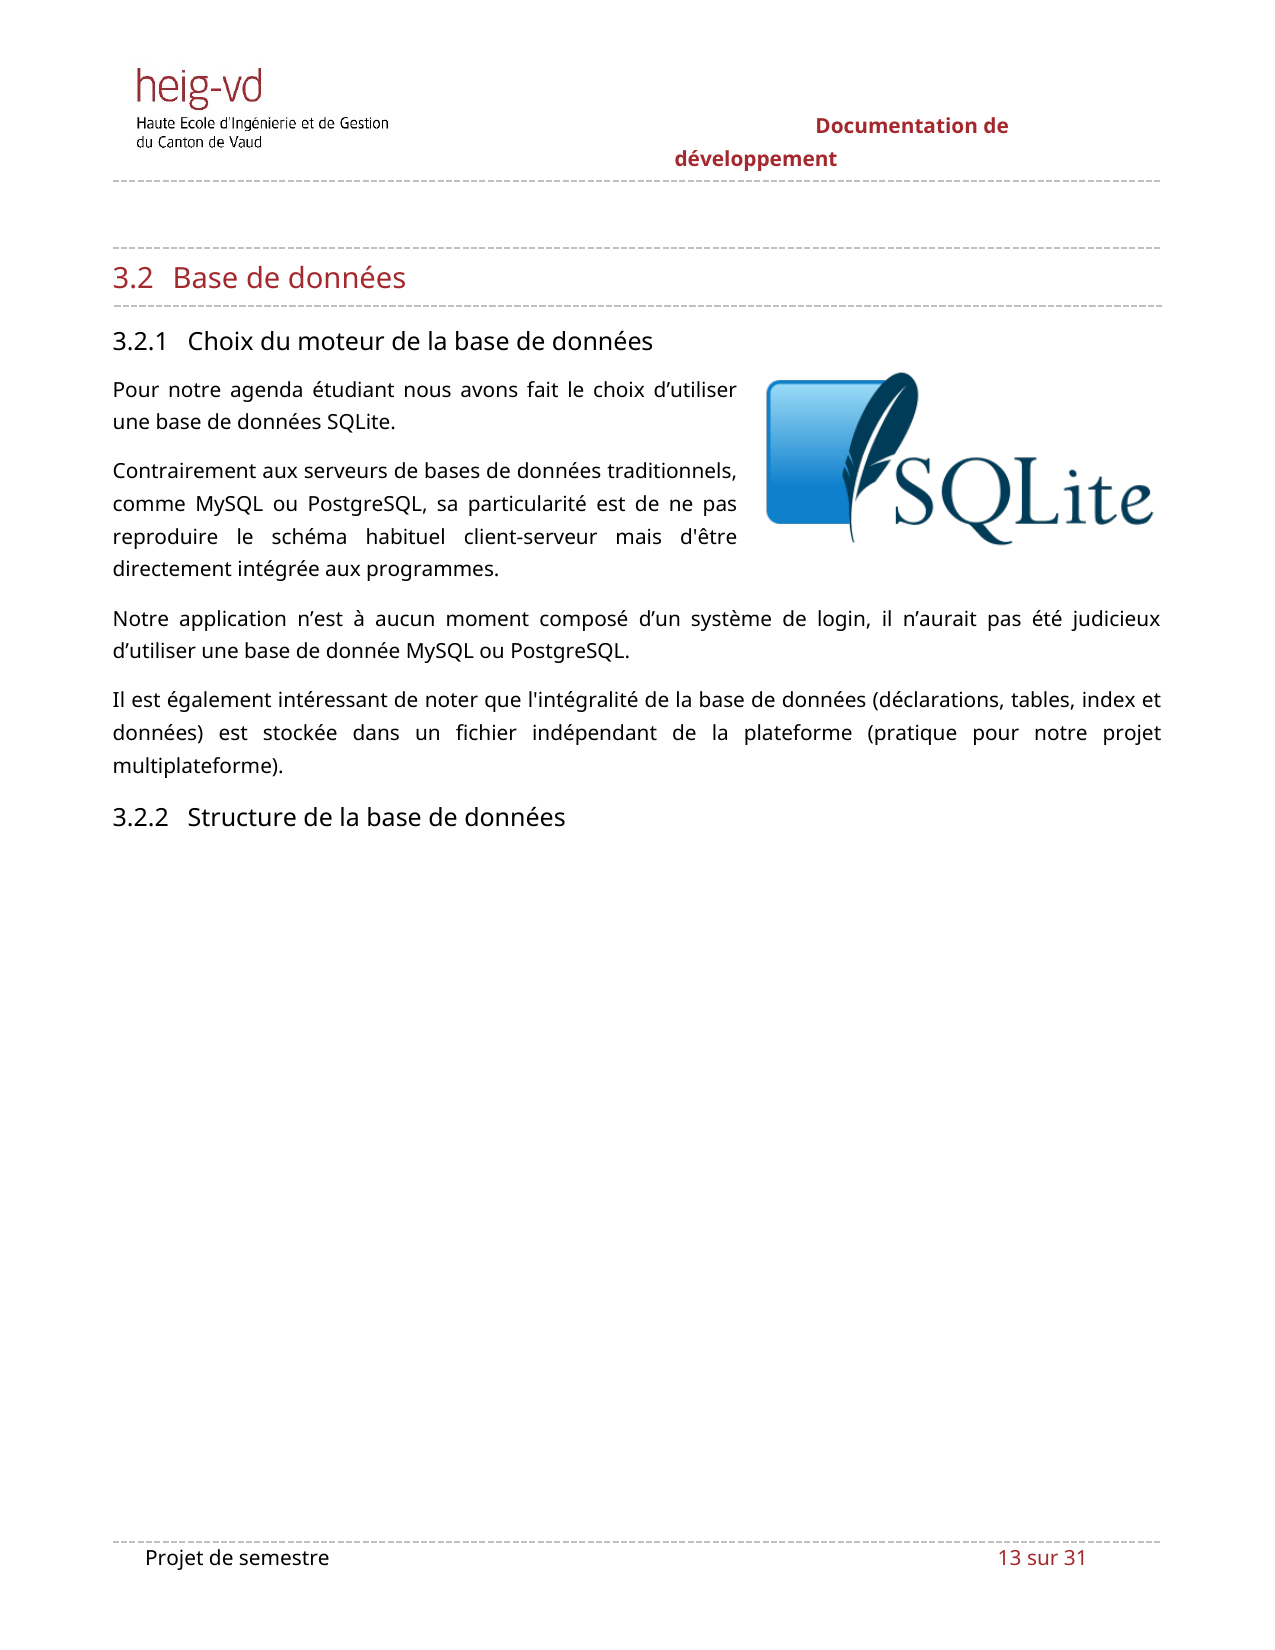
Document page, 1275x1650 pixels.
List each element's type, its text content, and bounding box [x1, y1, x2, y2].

text Notre application n’est à aucun moment composé d’un système de login, il n’aurait pas été judicieux d’utiliser une base de donnée MySQL ou PostgreSQL. [112, 604, 1162, 665]
subtitle Structure de la base de données [112, 800, 1162, 834]
picture [129, 60, 394, 158]
text Contrairement aux serveurs de bases de données traditionnels, comme MySQL ou PostgreSQL, sa particularité est de ne pas reproduire le schéma habituel client-serveur mais d'être directement intégrée aux programmes. [112, 457, 1162, 583]
text Il est également intéressant de noter que l'intégralité de la base de données (déclarations, tables, index et données) est stockée dans un fichier indépendant de la plateforme (pratique pour notre projet multiplateforme). [112, 686, 1162, 779]
text Pour notre agenda étudiant nous avons fait le choix d’utiliser une base de données SQLite. [112, 375, 757, 436]
picture [757, 362, 1164, 556]
subtitle Choix du moteur de la base de données [112, 324, 1162, 358]
subtitle Base de données [112, 247, 1162, 307]
